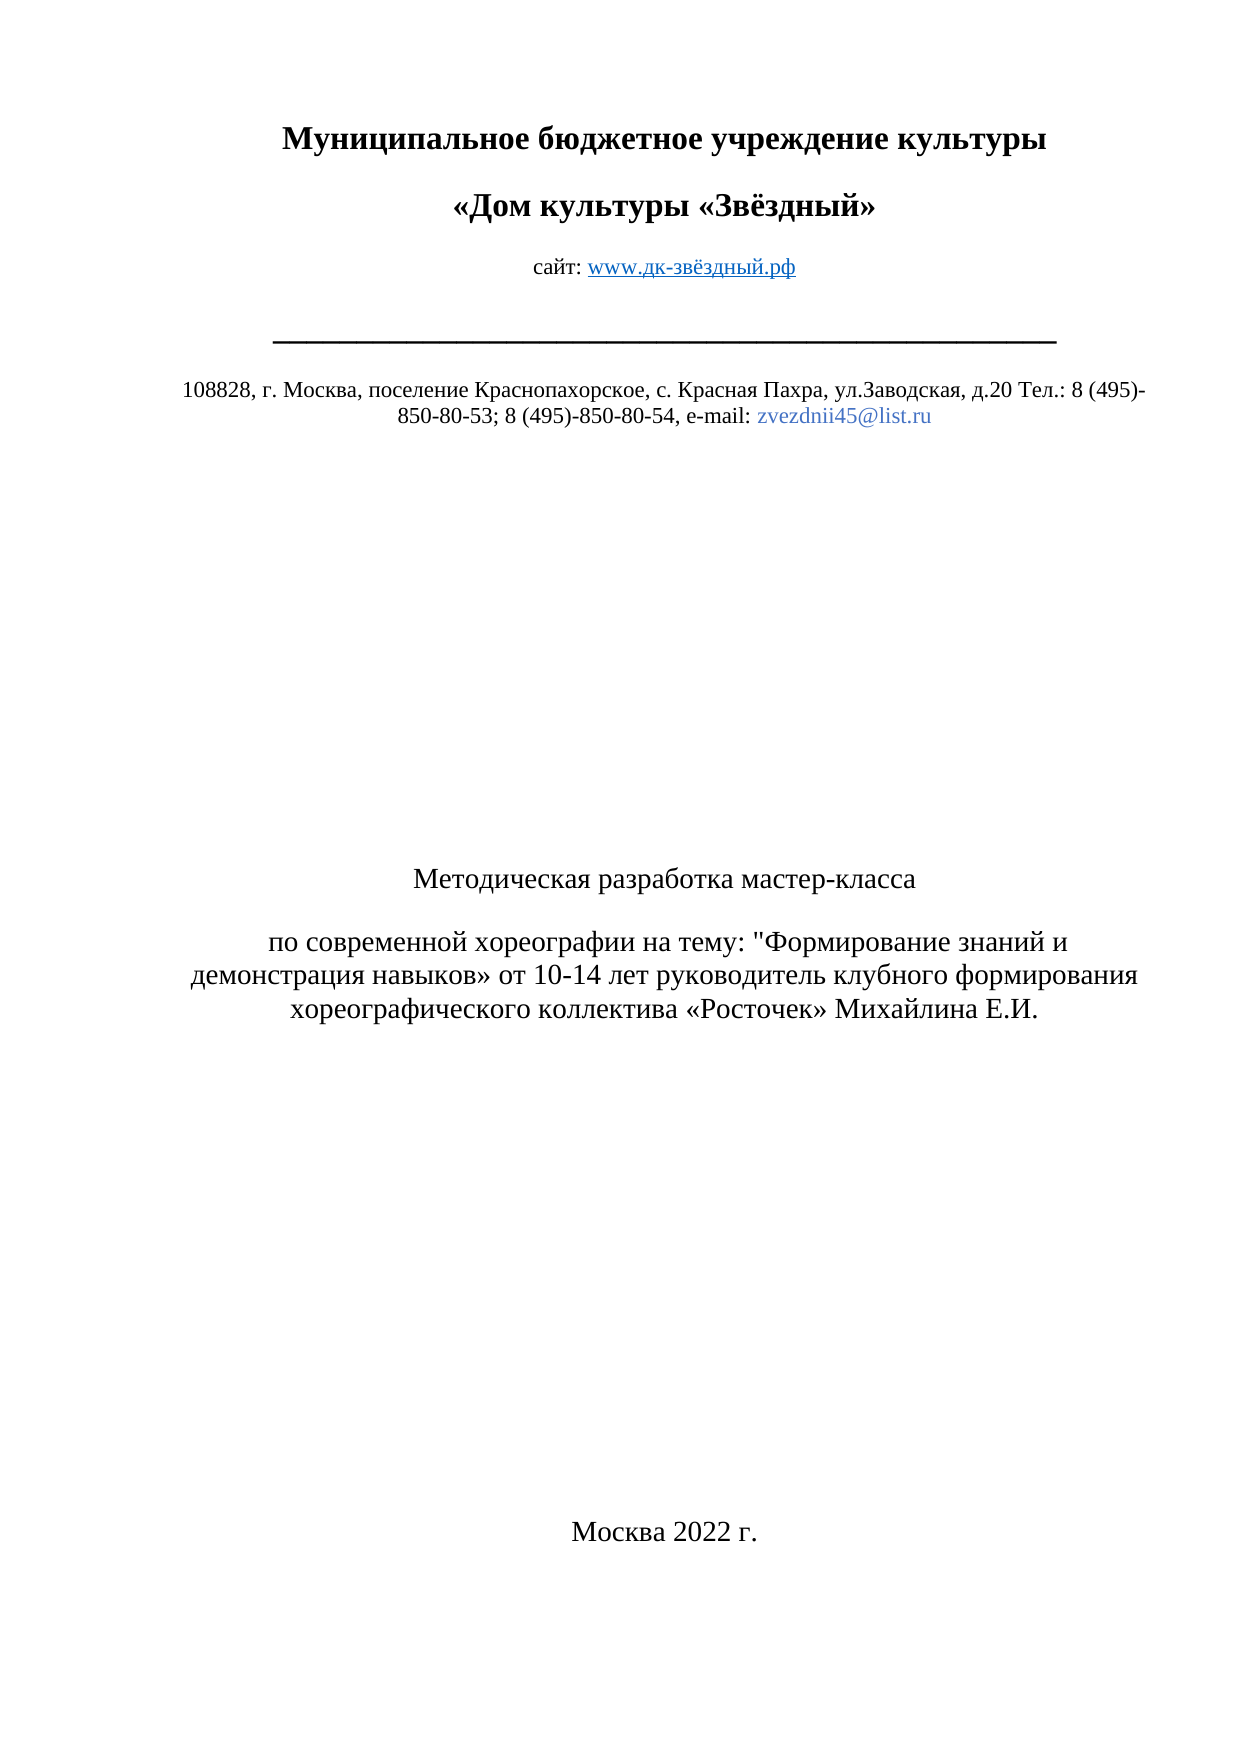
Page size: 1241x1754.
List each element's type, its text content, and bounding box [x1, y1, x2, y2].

text сайт: www.дк-звёздный.рф [177, 253, 1152, 279]
text Методическая разработка мастер-класса [177, 861, 1152, 895]
text «Дом культуры «Звёздный» [177, 186, 1152, 224]
text Москва 2022 г. [177, 1514, 1152, 1548]
text по современной хореографии на тему: "Формирование знаний и демонстрация навыков» от 10-14 лет руководитель клубного формирования хореографического коллектива «Росточек» Михайлина Е.И. [177, 924, 1152, 1024]
text 108828, г. Москва, поселение Краснопахорское, с. Красная Пахра, ул.Заводская, д.20 Тел.: 8 (495)-850-80-53; 8 (495)-850-80-54, e-mail: zvezdnii45@list.ru [177, 376, 1152, 429]
text Муниципальное бюджетное учреждение культуры [177, 118, 1152, 156]
text _______________________________________________ [177, 309, 1152, 347]
